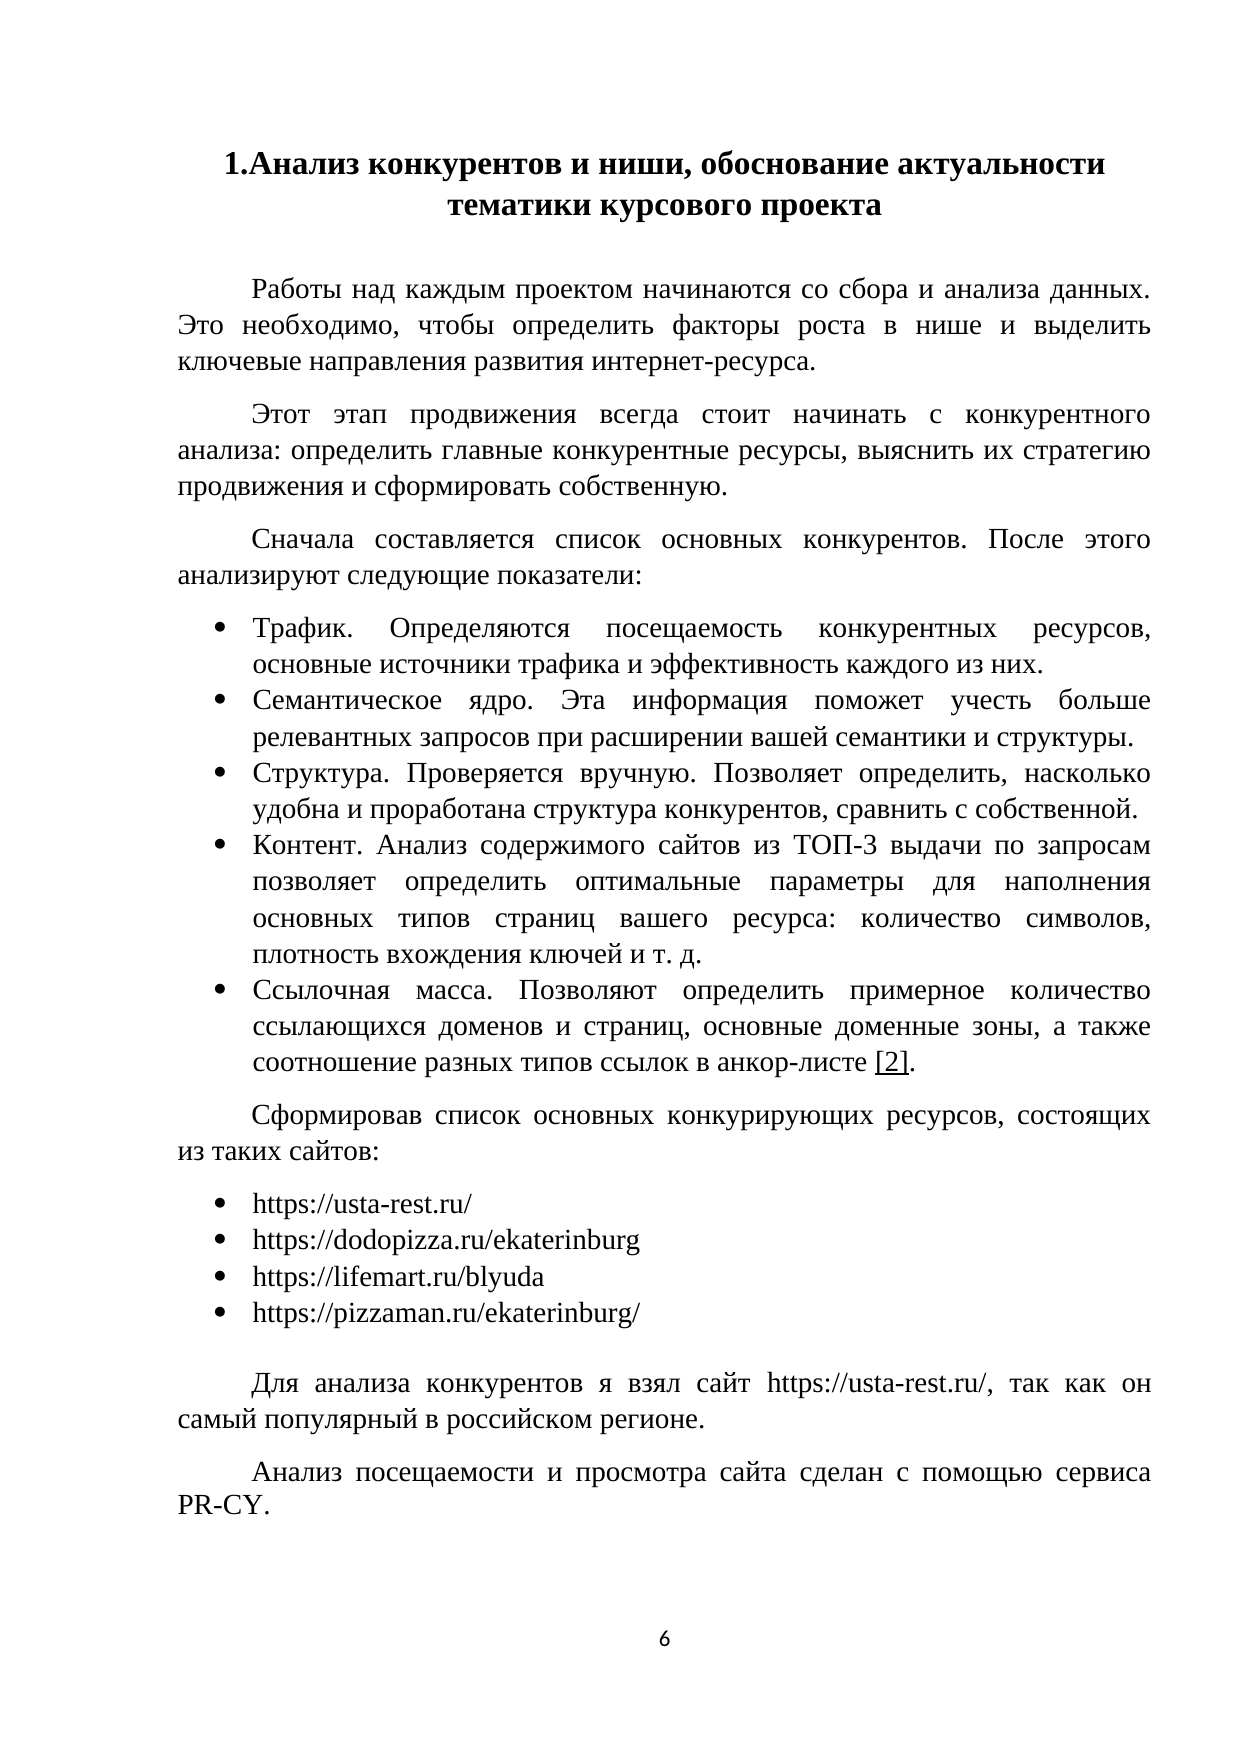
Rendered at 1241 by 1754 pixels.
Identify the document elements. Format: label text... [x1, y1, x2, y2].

list https://dodopizza.ru/ekaterinburg [215, 1222, 1152, 1256]
list Ссылочная масса. Позволяют определить примерное количество ссылающихся доменов и страниц, основные доменные зоны, а также соотношение разных типов ссылок в анкор-листе [2]. [215, 972, 1152, 1078]
list Семантическое ядро. Эта информация поможет учесть больше релевантных запросов при расширении вашей семантики и структуры. [215, 682, 1152, 752]
text Анализ посещаемости и просмотра сайта сделан с помощью сервиса PR-CY. [177, 1454, 1152, 1521]
text Этот этап продвижения всегда стоит начинать с конкурентного анализа: определить главные конкурентные ресурсы, выяснить их стратегию продвижения и сформировать собственную. [177, 396, 1152, 502]
text Сформировав список основных конкурирующих ресурсов, состоящих из таких сайтов: [177, 1097, 1152, 1167]
list https://usta-rest.ru/ [215, 1186, 1152, 1220]
subtitle 1.Анализ конкурентов и ниши, обоснование актуальности тематики курсового проекта [177, 143, 1152, 223]
list Трафик. Определяются посещаемость конкурентных ресурсов, основные источники трафика и эффективность каждого из них. [215, 610, 1152, 680]
list Контент. Анализ содержимого сайтов из ТОП-3 выдачи по запросам позволяет определить оптимальные параметры для наполнения основных типов страниц вашего ресурса: количество символов, плотность вхождения ключей и т. д. [215, 827, 1152, 969]
list Структура. Проверяется вручную. Позволяет определить, насколько удобна и проработана структура конкурентов, сравнить с собственной. [215, 755, 1152, 825]
list https://lifemart.ru/blyuda [215, 1259, 1152, 1292]
text Сначала составляется список основных конкурентов. После этого анализируют следующие показатели: [177, 521, 1152, 591]
list https://pizzaman.ru/ekaterinburg/ [215, 1295, 1152, 1328]
text Работы над каждым проектом начинаются со сбора и анализа данных. Это необходимо, чтобы определить факторы роста в нише и выделить ключевые направления развития интернет-ресурса. [177, 271, 1152, 377]
text Для анализа конкурентов я взял сайт https://usta-rest.ru/, так как он самый популярный в российском регионе. [177, 1365, 1152, 1434]
